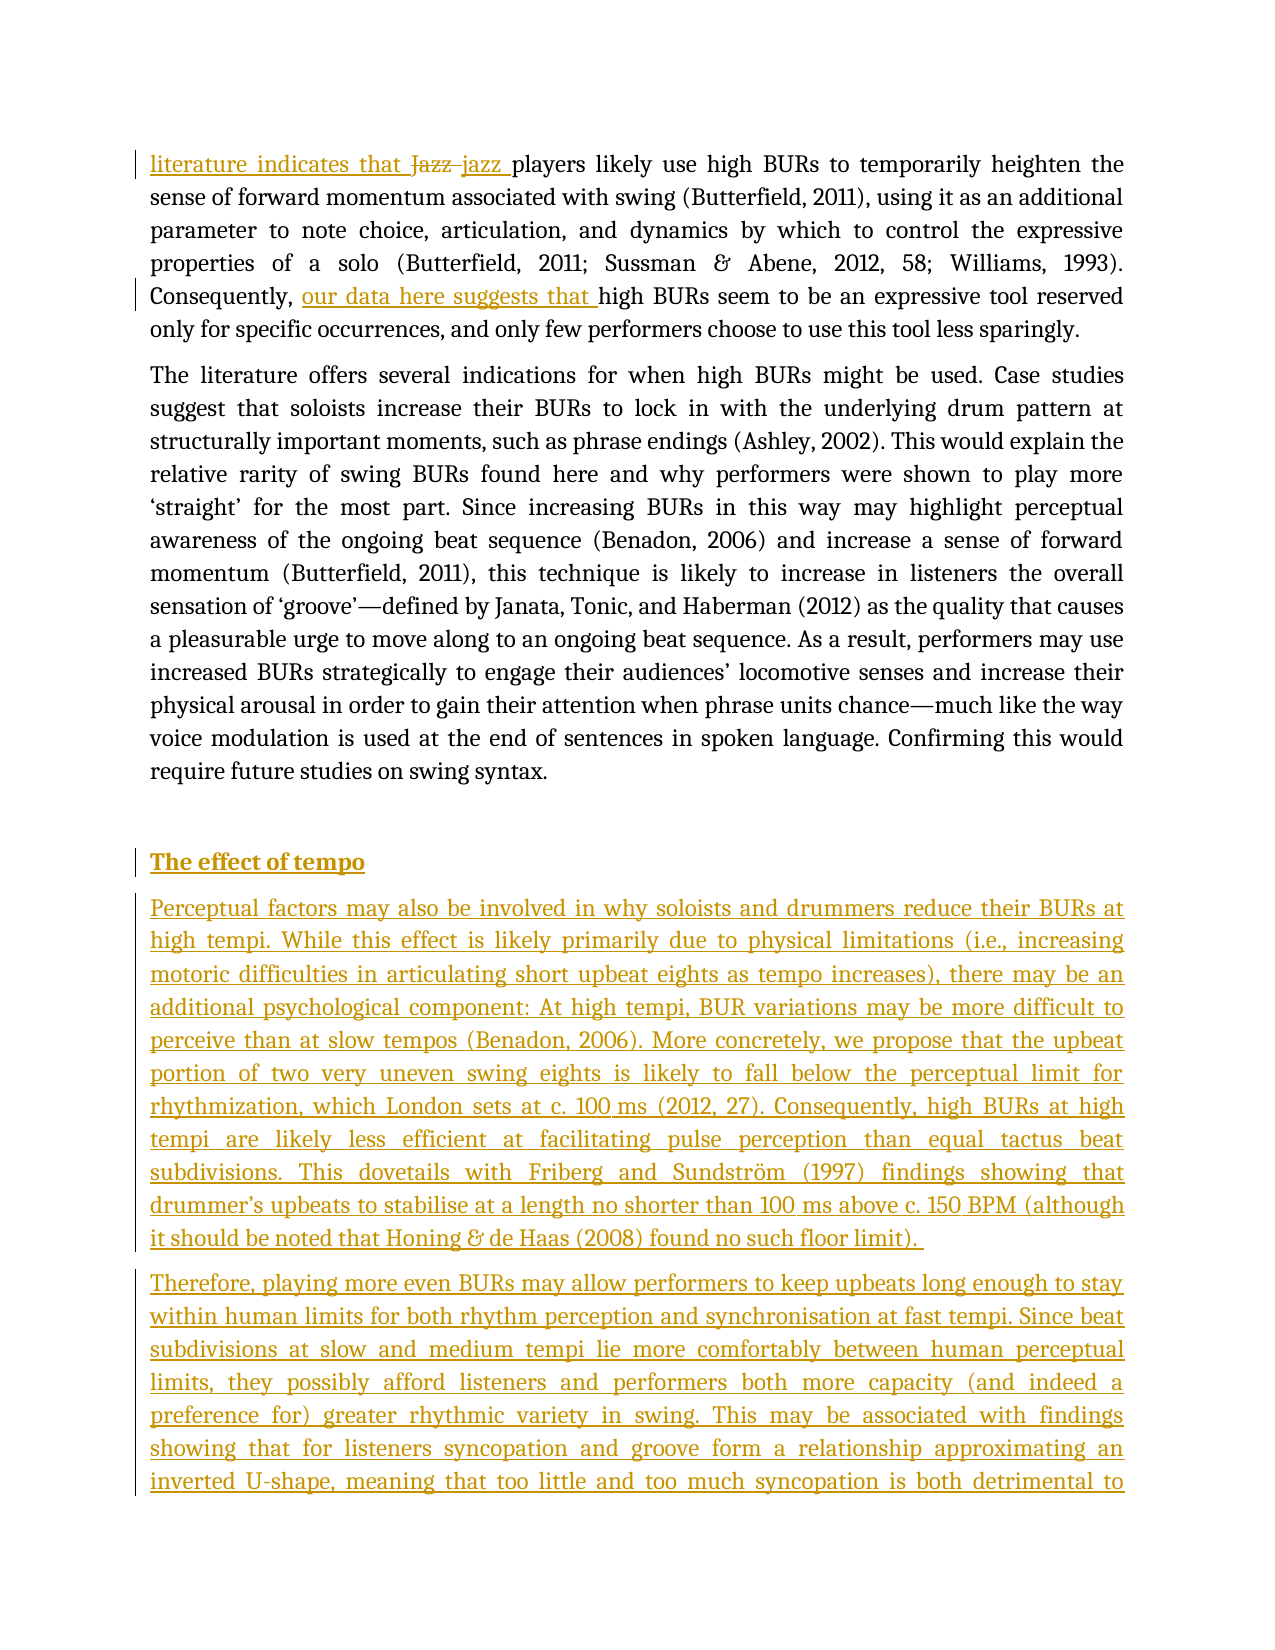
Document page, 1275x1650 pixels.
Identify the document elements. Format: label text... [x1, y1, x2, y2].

text The literature offers several indications for when high BURs might be used. Case studies suggest that soloists increase their BURs to lock in with the underlying drum pattern at structurally important moments, such as phrase endings (Ashley, 2002). This would explain the relative rarity of swing BURs found here and why performers were shown to play more ‘straight’ for the most part. Since increasing BURs in this way may highlight perceptual awareness of the ongoing beat sequence (Benadon, 2006) and increase a sense of forward momentum (Butterfield, 2011), this technique is likely to increase in listeners the overall sensation of ‘groove’—defined by Janata, Tonic, and Haberman (2012) as the quality that causes a pleasurable urge to move along to an ongoing beat sequence. As a result, performers may use increased BURs strategically to engage their audiences’ locomotive senses and increase their physical arousal in order to gain their attention when phrase units chance—much like the way voice modulation is used at the end of sentences in spoken language. Confirming this would require future studies on swing syntax. [150, 361, 1125, 786]
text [150, 150, 1125, 344]
